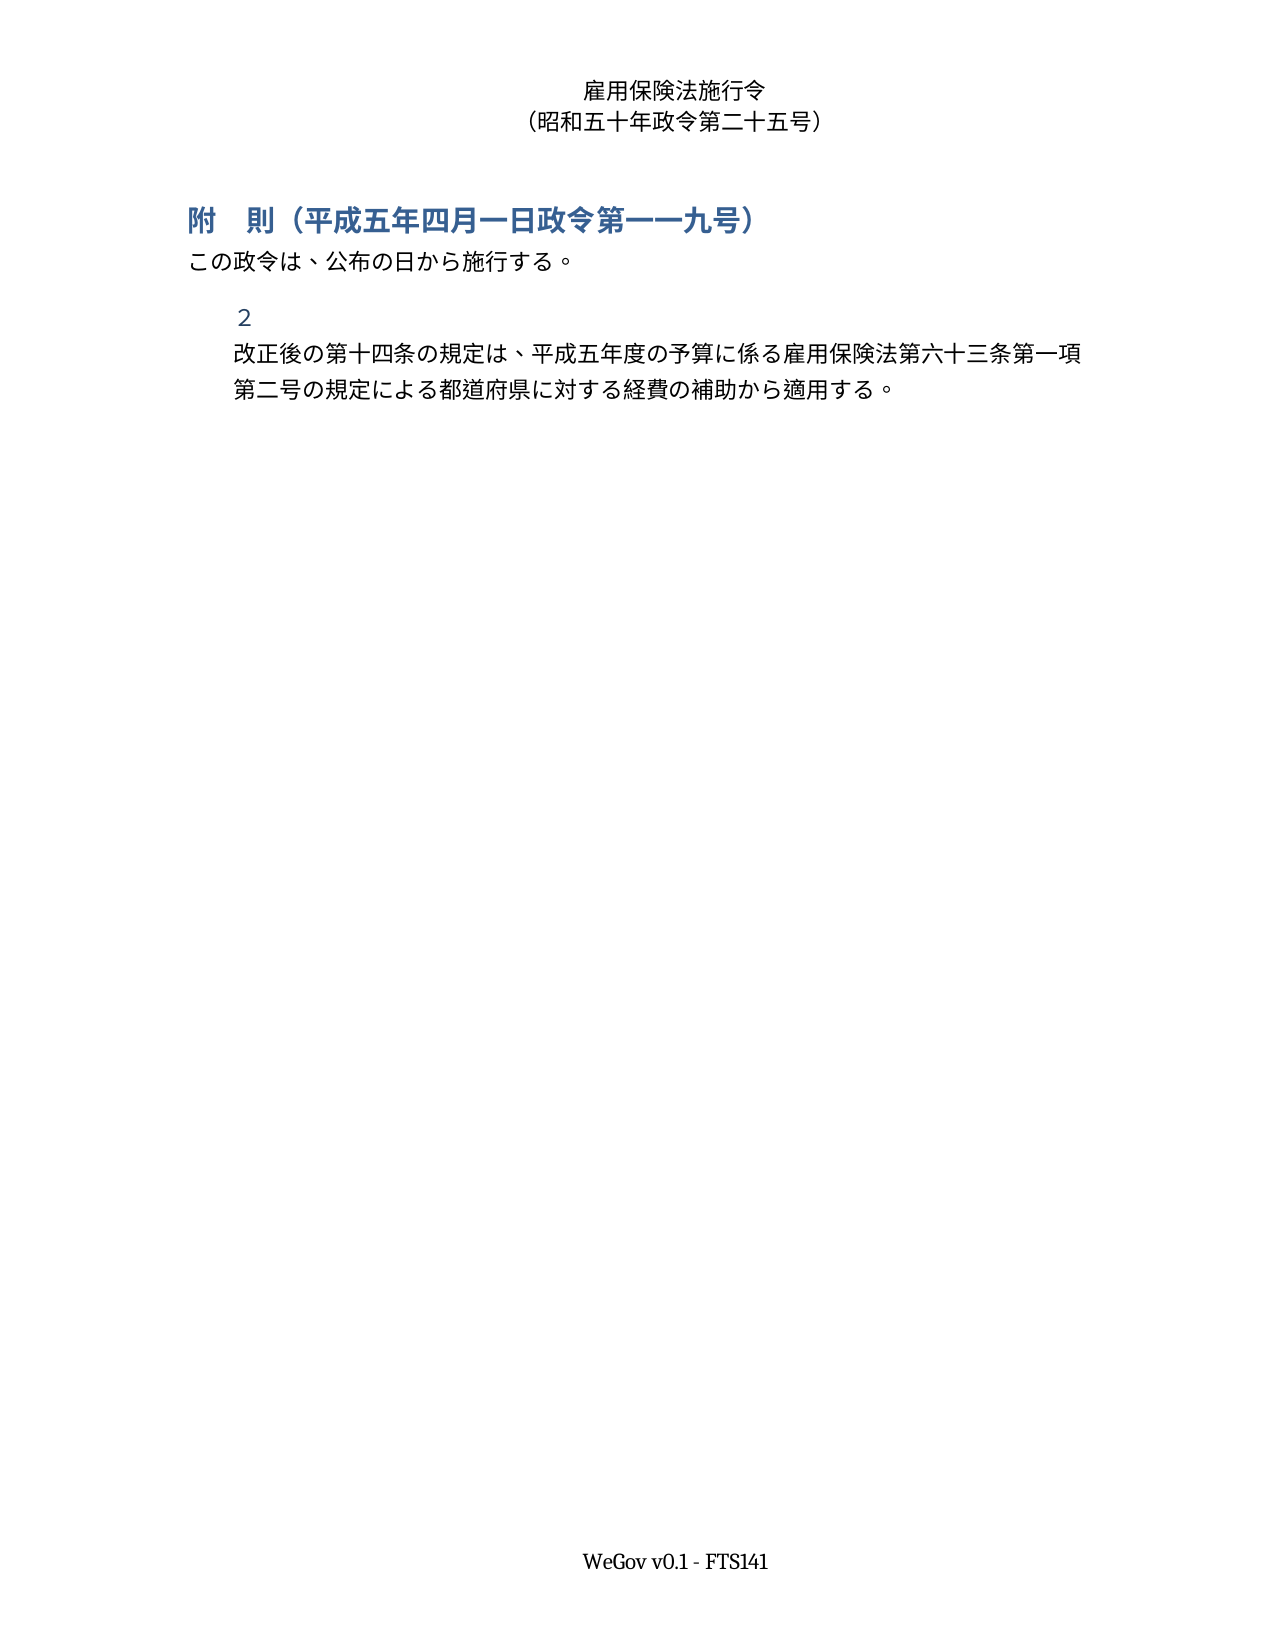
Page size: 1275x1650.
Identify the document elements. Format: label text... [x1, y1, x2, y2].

subtitle ２ [233, 302, 1087, 334]
text 改正後の第十四条の規定は、平成五年度の予算に係る雇用保険法第六十三条第一項第二号の規定による都道府県に対する経費の補助から適用する。 [233, 338, 1087, 406]
text この政令は、公布の日から施行する。 [187, 246, 1087, 277]
subtitle 附 則（平成五年四月一日政令第一一九号） [187, 200, 1087, 240]
